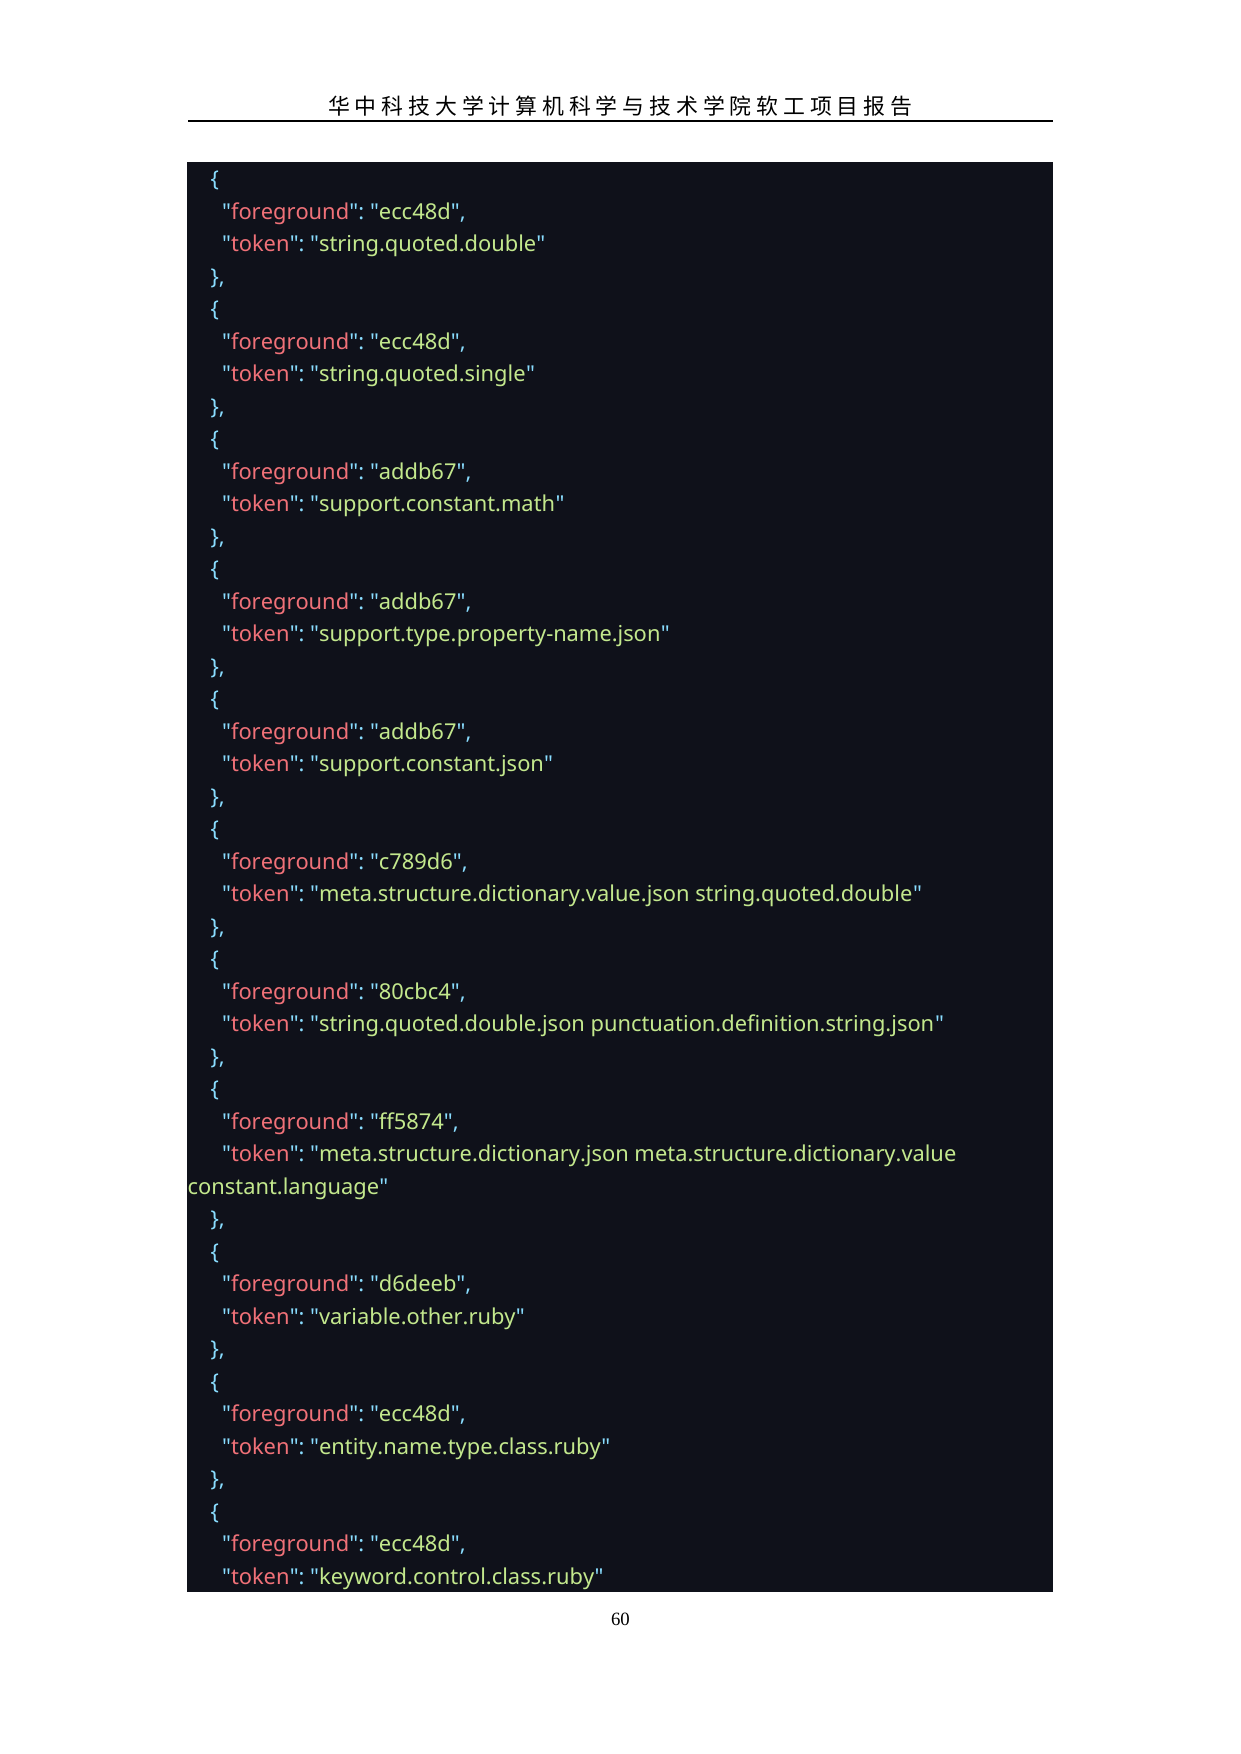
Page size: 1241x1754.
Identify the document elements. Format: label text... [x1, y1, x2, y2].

text { [187, 552, 1053, 584]
text "foreground": "ff5874", [187, 1104, 1053, 1137]
text }, [187, 389, 1053, 422]
text "token": "support.type.property-name.json" [187, 617, 1053, 649]
text { [187, 162, 1053, 194]
text }, [187, 649, 1053, 682]
text "token": "variable.other.ruby" [187, 1299, 1053, 1332]
text "foreground": "addb67", [187, 714, 1053, 747]
text "token": "keyword.control.class.ruby" [187, 1559, 1053, 1592]
text "token": "string.quoted.double.json punctuation.definition.string.json" [187, 1007, 1053, 1039]
text "foreground": "ecc48d", [187, 194, 1053, 227]
text }, [187, 1039, 1053, 1072]
text { [187, 1494, 1053, 1527]
text "foreground": "ecc48d", [187, 324, 1053, 357]
text "foreground": "ecc48d", [187, 1397, 1053, 1429]
text "token": "string.quoted.double" [187, 227, 1053, 259]
text }, [187, 1462, 1053, 1494]
text }, [187, 779, 1053, 812]
text "token": "support.constant.json" [187, 747, 1053, 779]
text "token": "meta.structure.dictionary.value.json string.quoted.double" [187, 877, 1053, 909]
text }, [187, 259, 1053, 292]
text { [187, 942, 1053, 974]
text }, [187, 1332, 1053, 1364]
text { [187, 292, 1053, 324]
text { [187, 682, 1053, 714]
text { [187, 1364, 1053, 1397]
text "foreground": "c789d6", [187, 844, 1053, 877]
text "token": "string.quoted.single" [187, 357, 1053, 389]
text }, [187, 519, 1053, 552]
text { [187, 1072, 1053, 1104]
text "token": "entity.name.type.class.ruby" [187, 1429, 1053, 1462]
text "token": "support.constant.math" [187, 487, 1053, 519]
text }, [187, 909, 1053, 942]
text }, [187, 1202, 1053, 1234]
text { [187, 812, 1053, 844]
text "foreground": "80cbc4", [187, 974, 1053, 1007]
text { [187, 1234, 1053, 1267]
text "foreground": "addb67", [187, 584, 1053, 617]
text { [187, 422, 1053, 454]
text "foreground": "d6deeb", [187, 1267, 1053, 1299]
text "foreground": "ecc48d", [187, 1527, 1053, 1559]
text "foreground": "addb67", [187, 454, 1053, 487]
text "token": "meta.structure.dictionary.json meta.structure.dictionary.value constant.language" [187, 1137, 1053, 1202]
